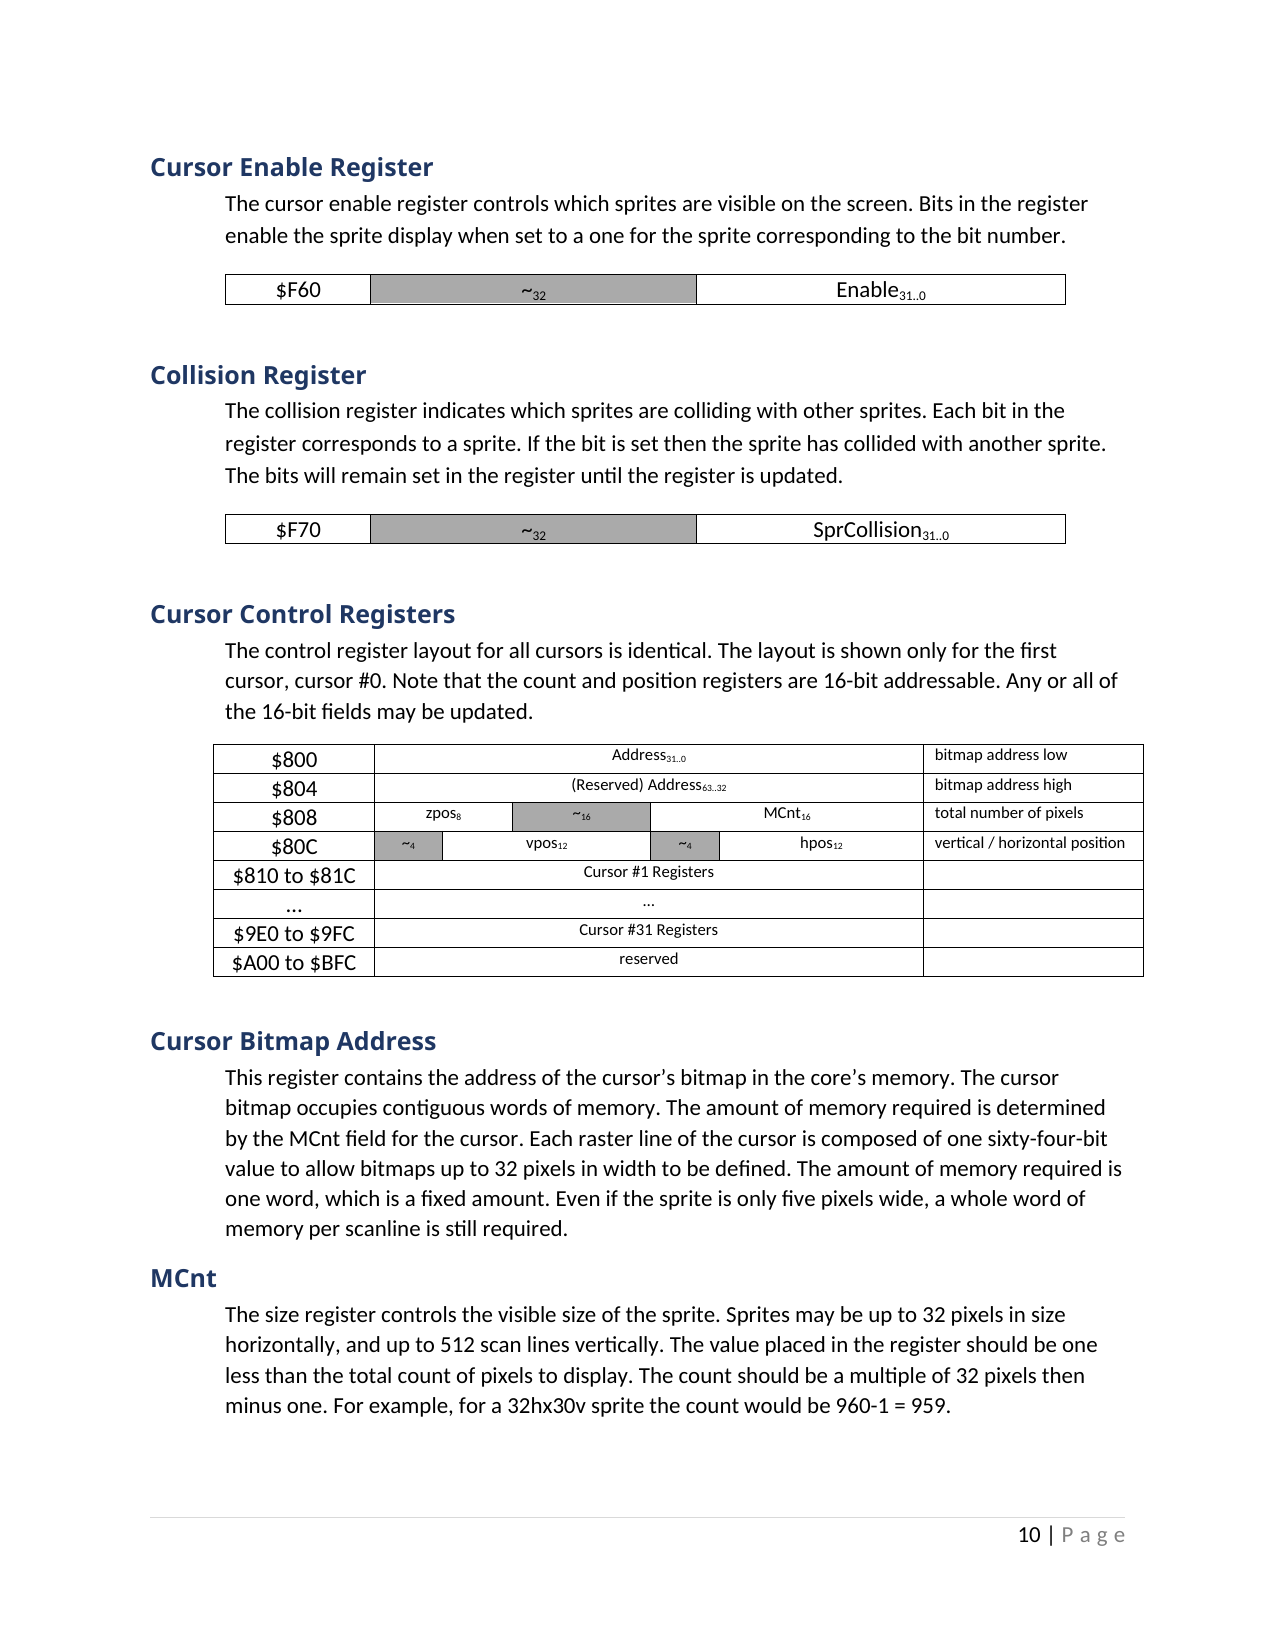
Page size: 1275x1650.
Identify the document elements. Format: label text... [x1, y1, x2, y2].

table_cell Cursor #1 Registers [375, 861, 923, 889]
subtitle Cursor Control Registers [150, 597, 1125, 631]
subtitle Cursor Bitmap Address [150, 1024, 1125, 1058]
table_cell total number of pixels [924, 803, 1143, 831]
table_header ~32 [371, 275, 696, 303]
subtitle Collision Register [150, 357, 1125, 392]
table_header ~32 [371, 515, 696, 543]
table_cell … [375, 890, 923, 918]
table_cell [924, 948, 1143, 976]
table_cell MCnt16 [651, 803, 923, 831]
text The cursor enable register controls which sprites are visible on the screen. Bits in the register enable the sprite display when set to a one for the sprite corresponding to the bit number. [225, 189, 1125, 249]
table_cell $A00 to $BFC [214, 948, 374, 976]
table_cell [924, 919, 1143, 947]
table_cell $80C [214, 832, 374, 860]
text The control register layout for all cursors is identical. The layout is shown only for the first cursor, cursor #0. Note that the count and position registers are 16-bit addressable. Any or all of the 16-bit fields may be updated. [225, 636, 1125, 725]
text This register contains the address of the cursor’s bitmap in the core’s memory. The cursor bitmap occupies contiguous words of memory. The amount of memory required is determined by the MCnt field for the cursor. Each raster line of the cursor is composed of one sixty-four-bit value to allow bitmaps up to 32 pixels in width to be defined. The amount of memory required is one word, which is a fixed amount. Even if the sprite is only five pixels wide, a whole word of memory per scanline is still required. [225, 1063, 1125, 1242]
table_header $F60 [226, 275, 370, 303]
table_cell Cursor #31 Registers [375, 919, 923, 947]
table_header bitmap address low [924, 745, 1143, 773]
table_cell $9E0 to $9FC [214, 919, 374, 947]
table_header $800 [214, 745, 374, 773]
table_header SprCollision31..0 [697, 515, 1065, 543]
table_cell ~16 [513, 803, 650, 831]
table_cell [924, 861, 1143, 889]
table_cell zpos8 [375, 803, 512, 831]
table_cell $804 [214, 774, 374, 802]
table_cell ~4 [651, 832, 719, 860]
table_cell $810 to $81C [214, 861, 374, 889]
text The size register controls the visible size of the sprite. Sprites may be up to 32 pixels in size horizontally, and up to 512 scan lines vertically. The value placed in the register should be one less than the total count of pixels to display. The count should be a multiple of 32 pixels then minus one. For example, for a 32hx30v sprite the count would be 960-1 = 959. [225, 1300, 1125, 1419]
table_header $F70 [226, 515, 370, 543]
subtitle MCnt [150, 1261, 1125, 1295]
table_cell $808 [214, 803, 374, 831]
subtitle Cursor Enable Register [150, 150, 1125, 184]
table_cell vertical / horizontal position [924, 832, 1143, 860]
table_header Address31..0 [375, 745, 923, 773]
table_cell reserved [375, 948, 923, 976]
table_cell hpos12 [720, 832, 923, 860]
table_cell ~4 [375, 832, 442, 860]
table_cell (Reserved) Address63..32 [375, 774, 923, 802]
table_cell … [214, 890, 374, 918]
text The collision register indicates which sprites are colliding with other sprites. Each bit in the register corresponds to a sprite. If the bit is set then the sprite has collided with another sprite. The bits will remain set in the register until the register is updated. [225, 397, 1125, 489]
table_cell [924, 890, 1143, 918]
table_header Enable31..0 [697, 275, 1065, 303]
table_cell vpos12 [443, 832, 650, 860]
table_cell bitmap address high [924, 774, 1143, 802]
